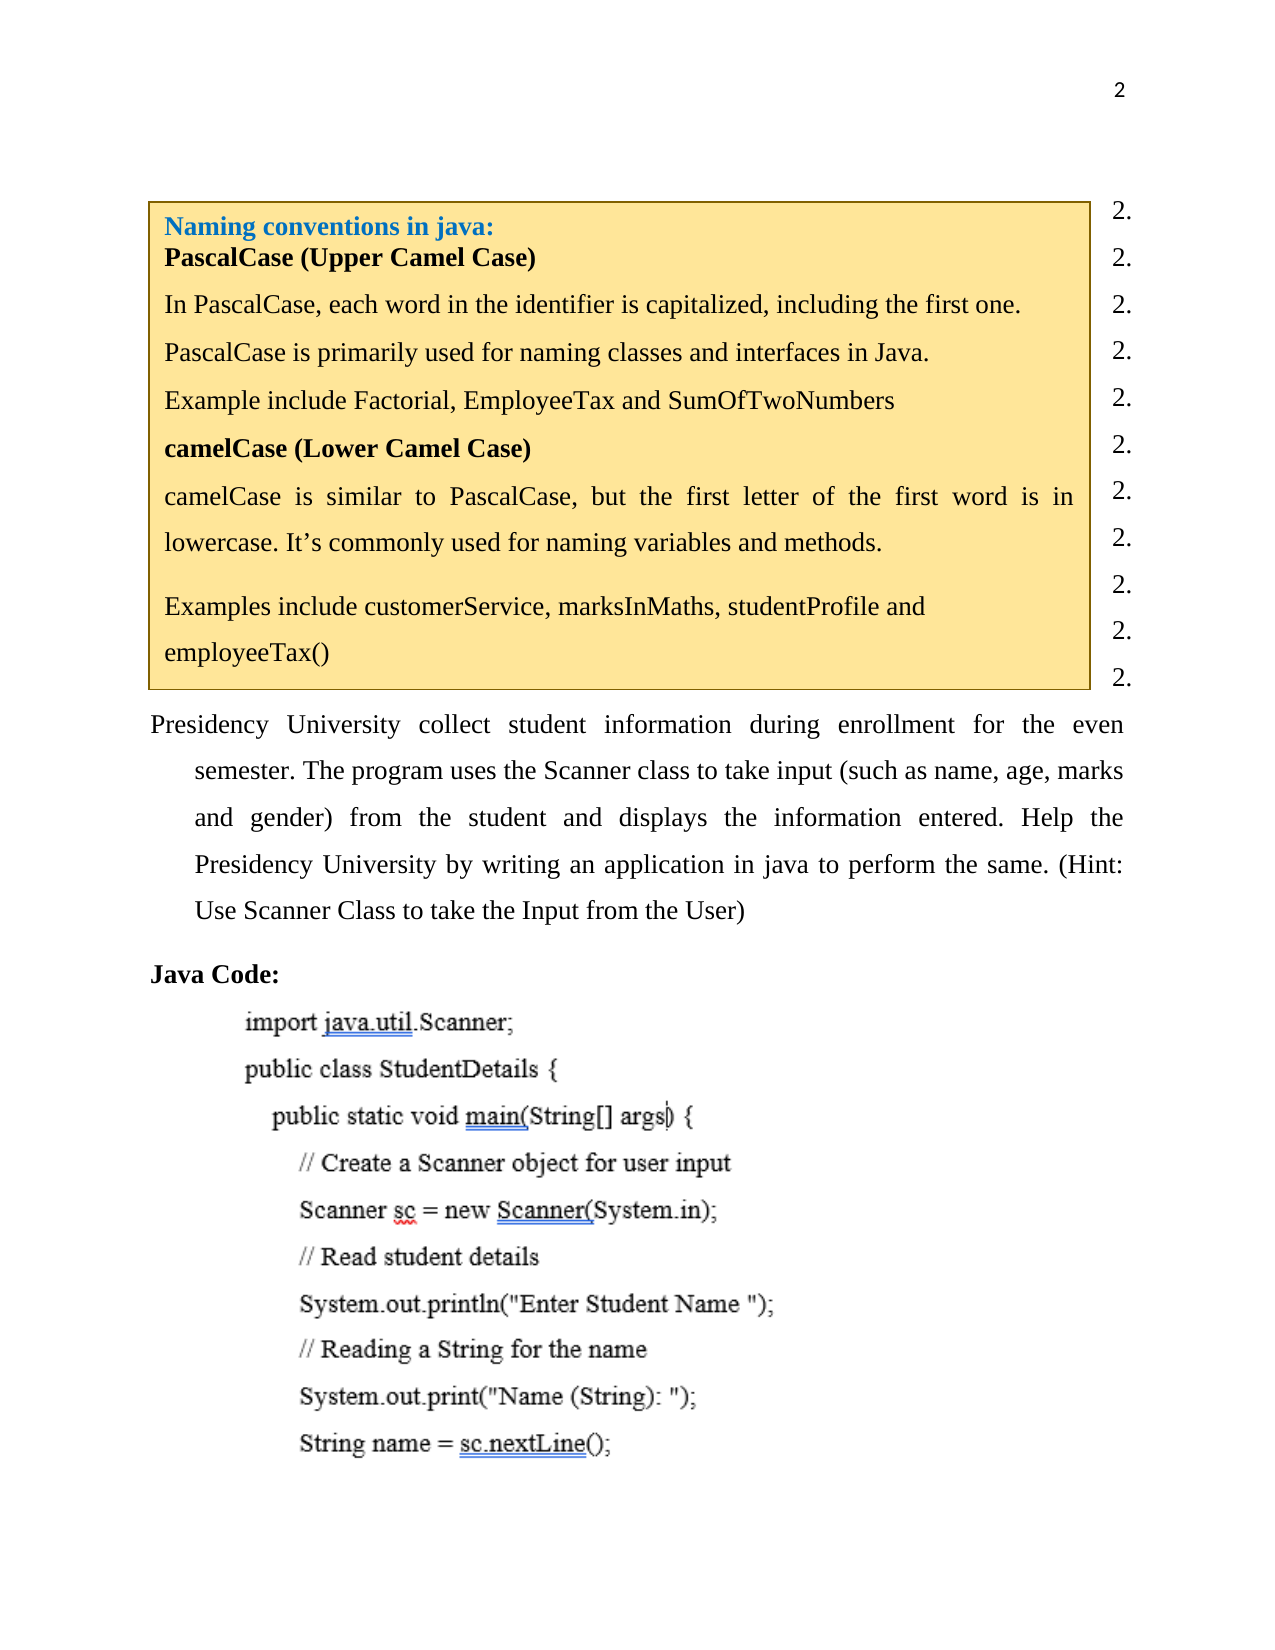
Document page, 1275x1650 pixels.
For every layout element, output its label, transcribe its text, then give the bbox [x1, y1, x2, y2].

text Java Code: [150, 958, 1125, 989]
list Presidency University collect student information during enrollment for the even semester. The program uses the Scanner class to take input (such as name, age, marks and gender) from the student and displays the information entered. Help the Presidency University by writing an application in java to perform the same. (Hint: Use Scanner Class to take the Input from the User) [150, 194, 1125, 926]
picture [225, 1004, 800, 1491]
